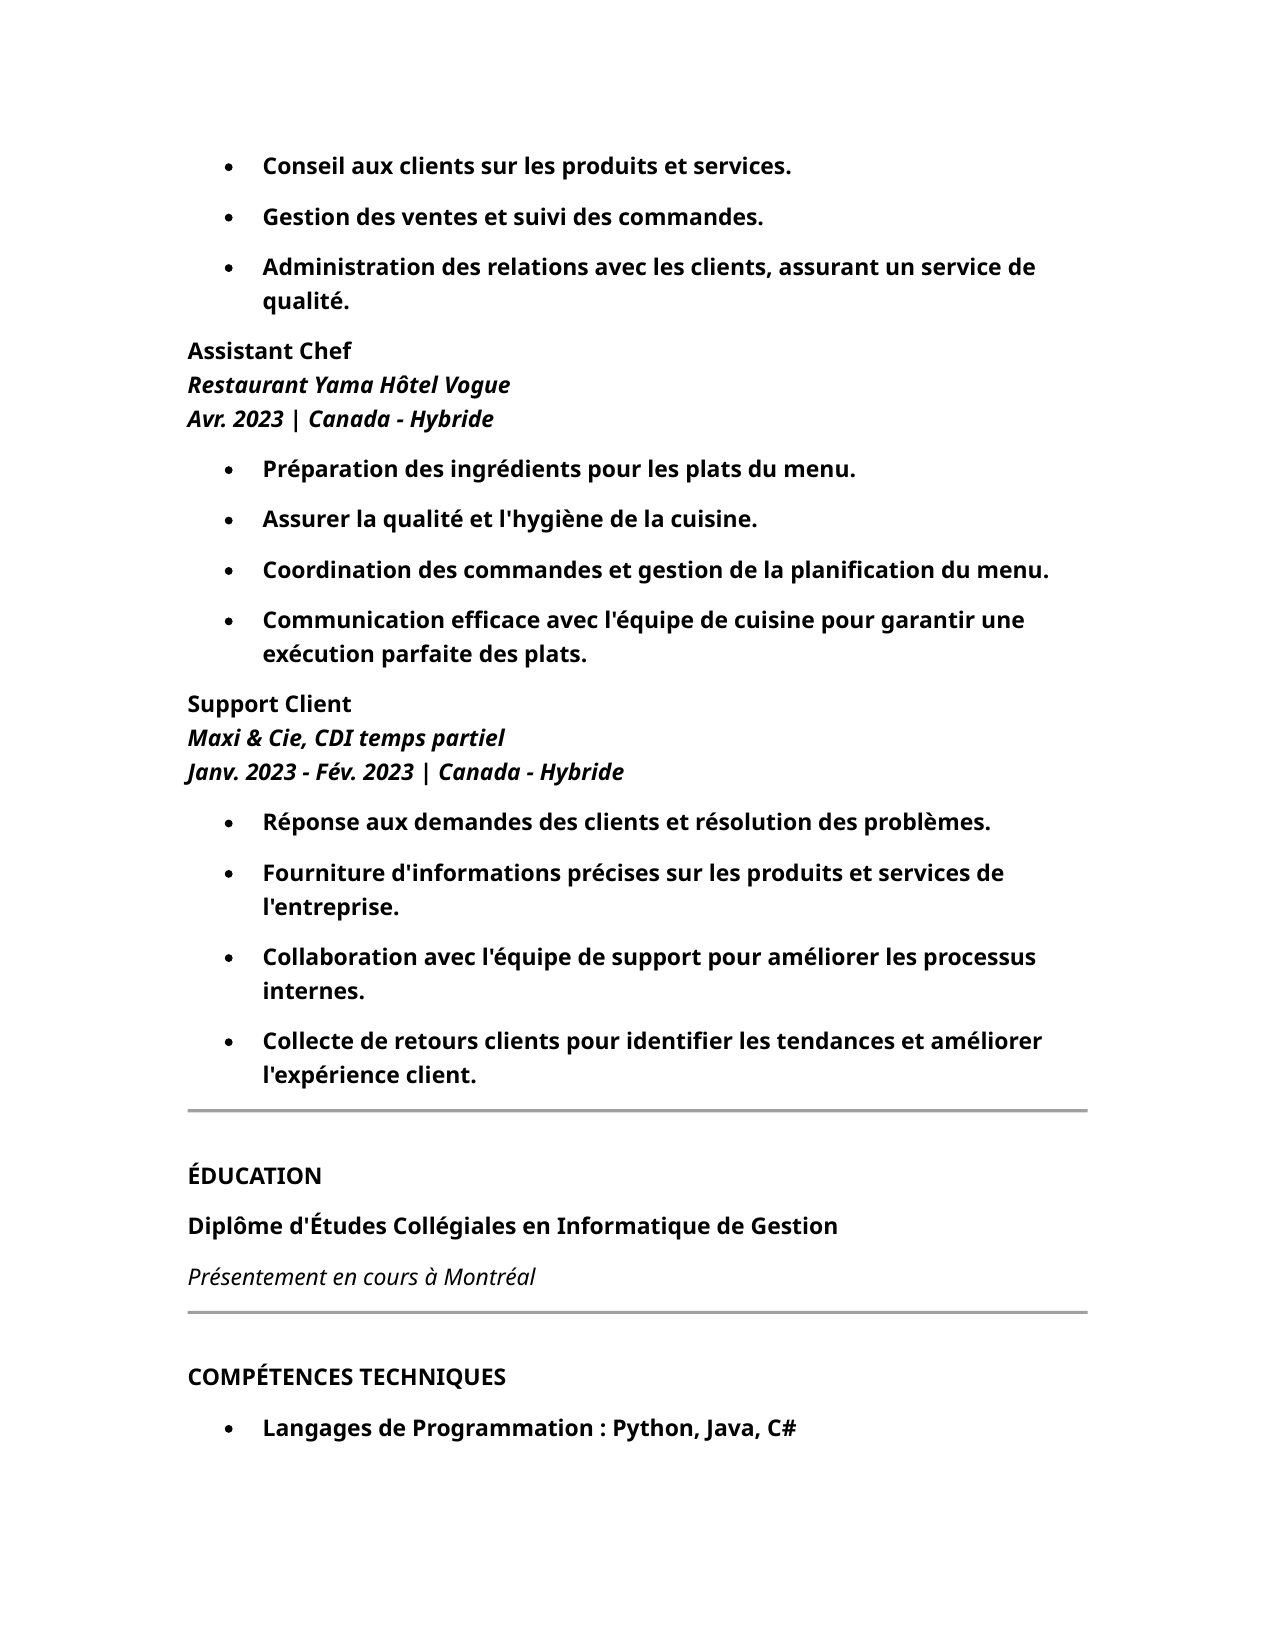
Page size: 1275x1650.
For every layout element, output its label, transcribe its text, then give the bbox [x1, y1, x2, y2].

text COMPÉTENCES TECHNIQUES [187, 1361, 1087, 1392]
text ÉDUCATION [187, 1159, 1087, 1191]
list Collecte de retours clients pour identifier les tendances et améliorer l'expérience client. [225, 1025, 1087, 1090]
list Réponse aux demandes des clients et résolution des problèmes. [225, 806, 1087, 837]
text Présentement en cours à Montréal [187, 1260, 1087, 1292]
text Diplôme d'Études Collégiales en Informatique de Gestion [187, 1210, 1087, 1241]
list Fourniture d'informations précises sur les produits et services de l'entreprise. [225, 857, 1087, 922]
list Conseil aux clients sur les produits et services. [225, 150, 1087, 181]
list Assurer la qualité et l'hygiène de la cuisine. [225, 503, 1087, 534]
list Langages de Programmation : Python, Java, C# [225, 1412, 1087, 1443]
list Préparation des ingrédients pour les plats du menu. [225, 453, 1087, 484]
list Administration des relations avec les clients, assurant un service de qualité. [225, 251, 1087, 316]
text Assistant Chef Restaurant Yama Hôtel Vogue Avr. 2023 | Canada - Hybride [187, 335, 1087, 434]
list Communication efficace avec l'équipe de cuisine pour garantir une exécution parfaite des plats. [225, 604, 1087, 669]
list Gestion des ventes et suivi des commandes. [225, 200, 1087, 232]
list Collaboration avec l'équipe de support pour améliorer les processus internes. [225, 941, 1087, 1006]
list Coordination des commandes et gestion de la planification du menu. [225, 554, 1087, 585]
text Support Client Maxi & Cie, CDI temps partiel Janv. 2023 - Fév. 2023 | Canada - Hybride [187, 688, 1087, 787]
